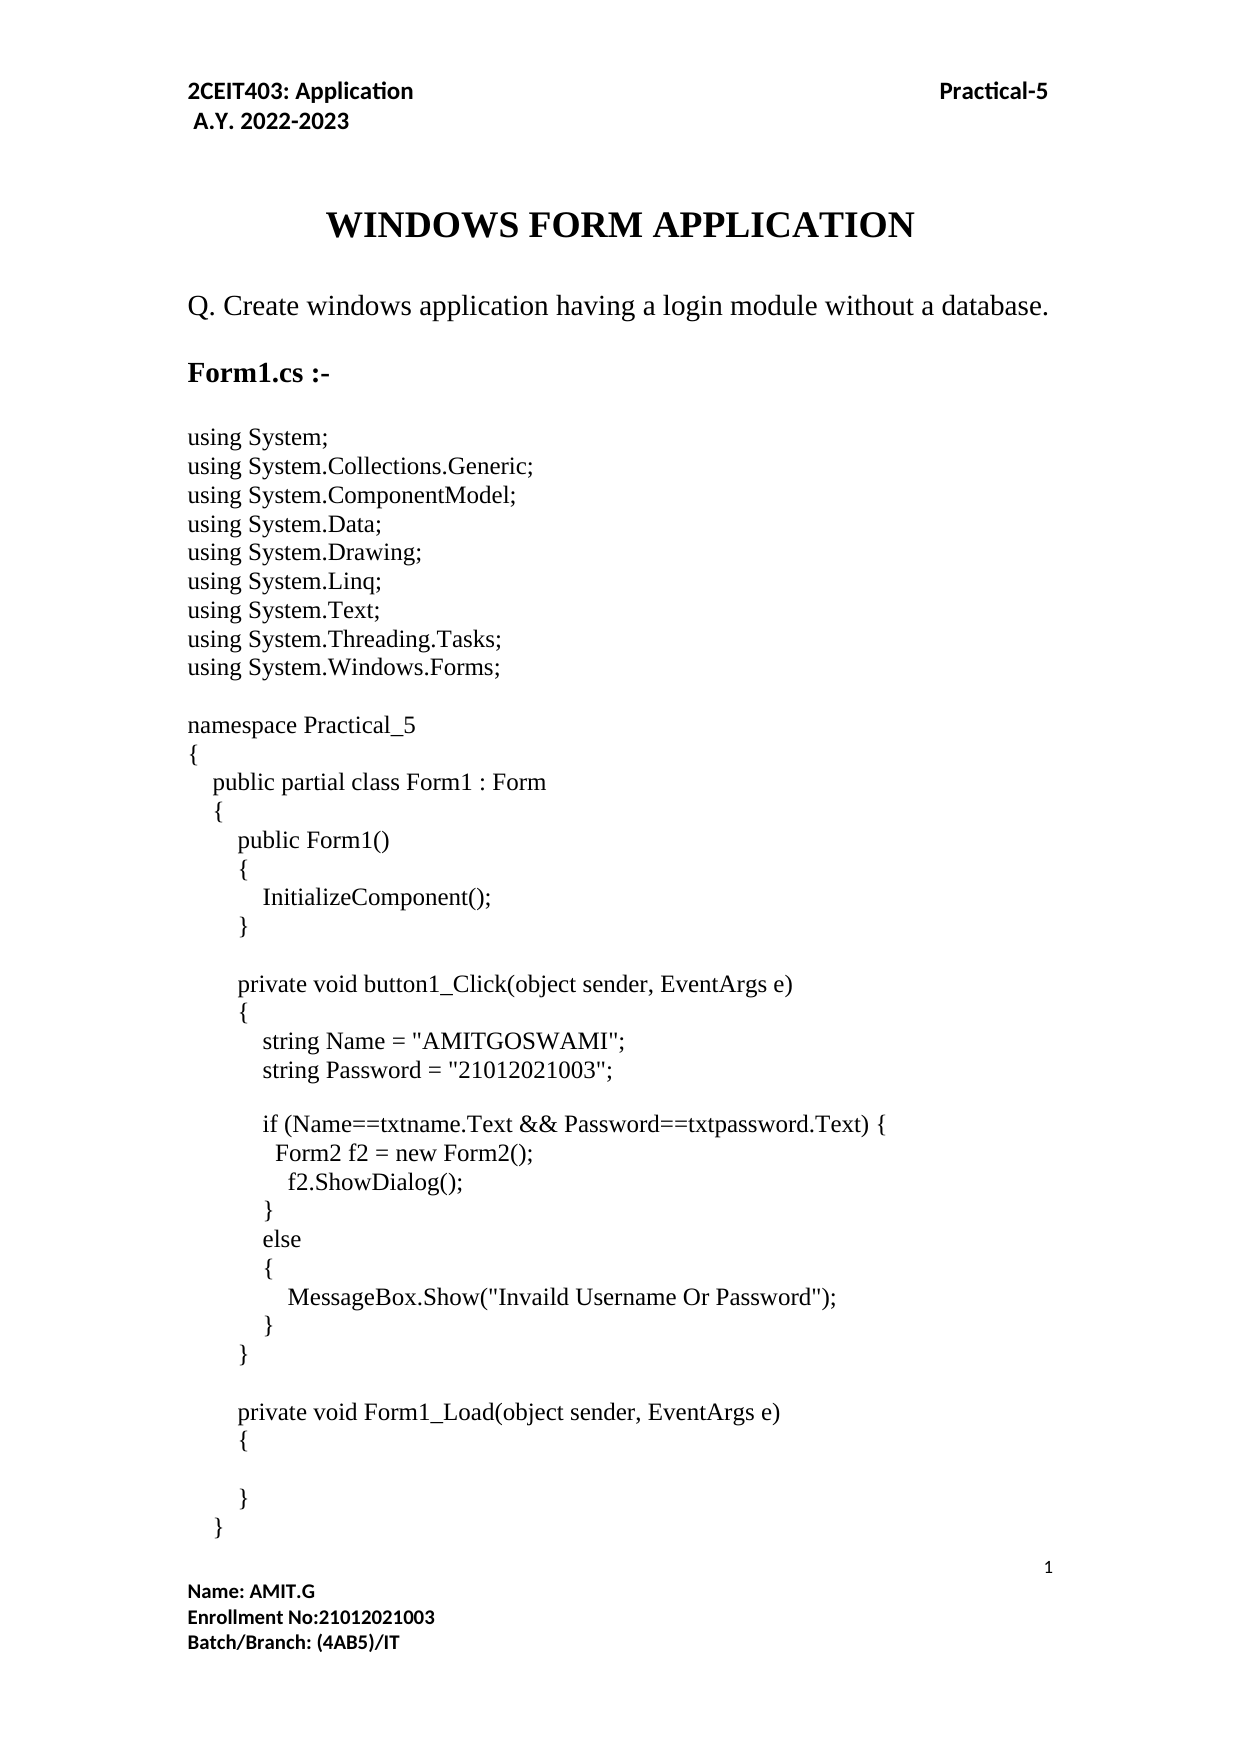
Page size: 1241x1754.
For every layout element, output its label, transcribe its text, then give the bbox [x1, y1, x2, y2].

text string Name = "AMITGOSWAMI"; [187, 1026, 1053, 1055]
text public Form1() [187, 825, 1053, 854]
text if (Name==txtname.Text && Password==txtpassword.Text) { [187, 1109, 1053, 1138]
text using System.ComponentModel; [187, 480, 1053, 509]
text { [187, 854, 1053, 882]
text public partial class Form1 : Form [187, 767, 1053, 796]
text Form2 f2 = new Form2(); [187, 1138, 1053, 1167]
text { [187, 796, 1053, 825]
text Form1.cs :- [187, 355, 1053, 389]
text InitializeComponent(); [187, 882, 1053, 911]
text { [187, 1253, 1053, 1282]
text else [187, 1224, 1053, 1253]
text MessageBox.Show("Invaild Username Or Password"); [187, 1282, 1053, 1310]
text f2.ShowDialog(); [187, 1167, 1053, 1195]
text private void Form1_Load(object sender, EventArgs e) [187, 1397, 1053, 1425]
text } [187, 1195, 1053, 1224]
text { [187, 997, 1053, 1026]
text private void button1_Click(object sender, EventArgs e) [187, 969, 1053, 997]
text string Password = "21012021003"; [187, 1055, 1053, 1084]
text using System.Linq; [187, 566, 1053, 595]
text } [187, 1310, 1053, 1339]
text WINDOWS FORM APPLICATION [187, 202, 1053, 245]
text namespace Practical_5 [187, 710, 1053, 739]
text using System; [187, 422, 1053, 451]
text using System.Text; [187, 595, 1053, 624]
text using System.Windows.Forms; [187, 652, 1053, 681]
text } [187, 1339, 1053, 1368]
text } [187, 911, 1053, 940]
text { [187, 1425, 1053, 1454]
text using System.Data; [187, 509, 1053, 537]
text } [187, 1483, 1053, 1512]
text using System.Drawing; [187, 537, 1053, 566]
list Create windows application having a login module without a database. [187, 288, 1053, 322]
text } [187, 1512, 1053, 1540]
text using System.Collections.Generic; [187, 451, 1053, 480]
text { [187, 739, 1053, 767]
text using System.Threading.Tasks; [187, 624, 1053, 652]
